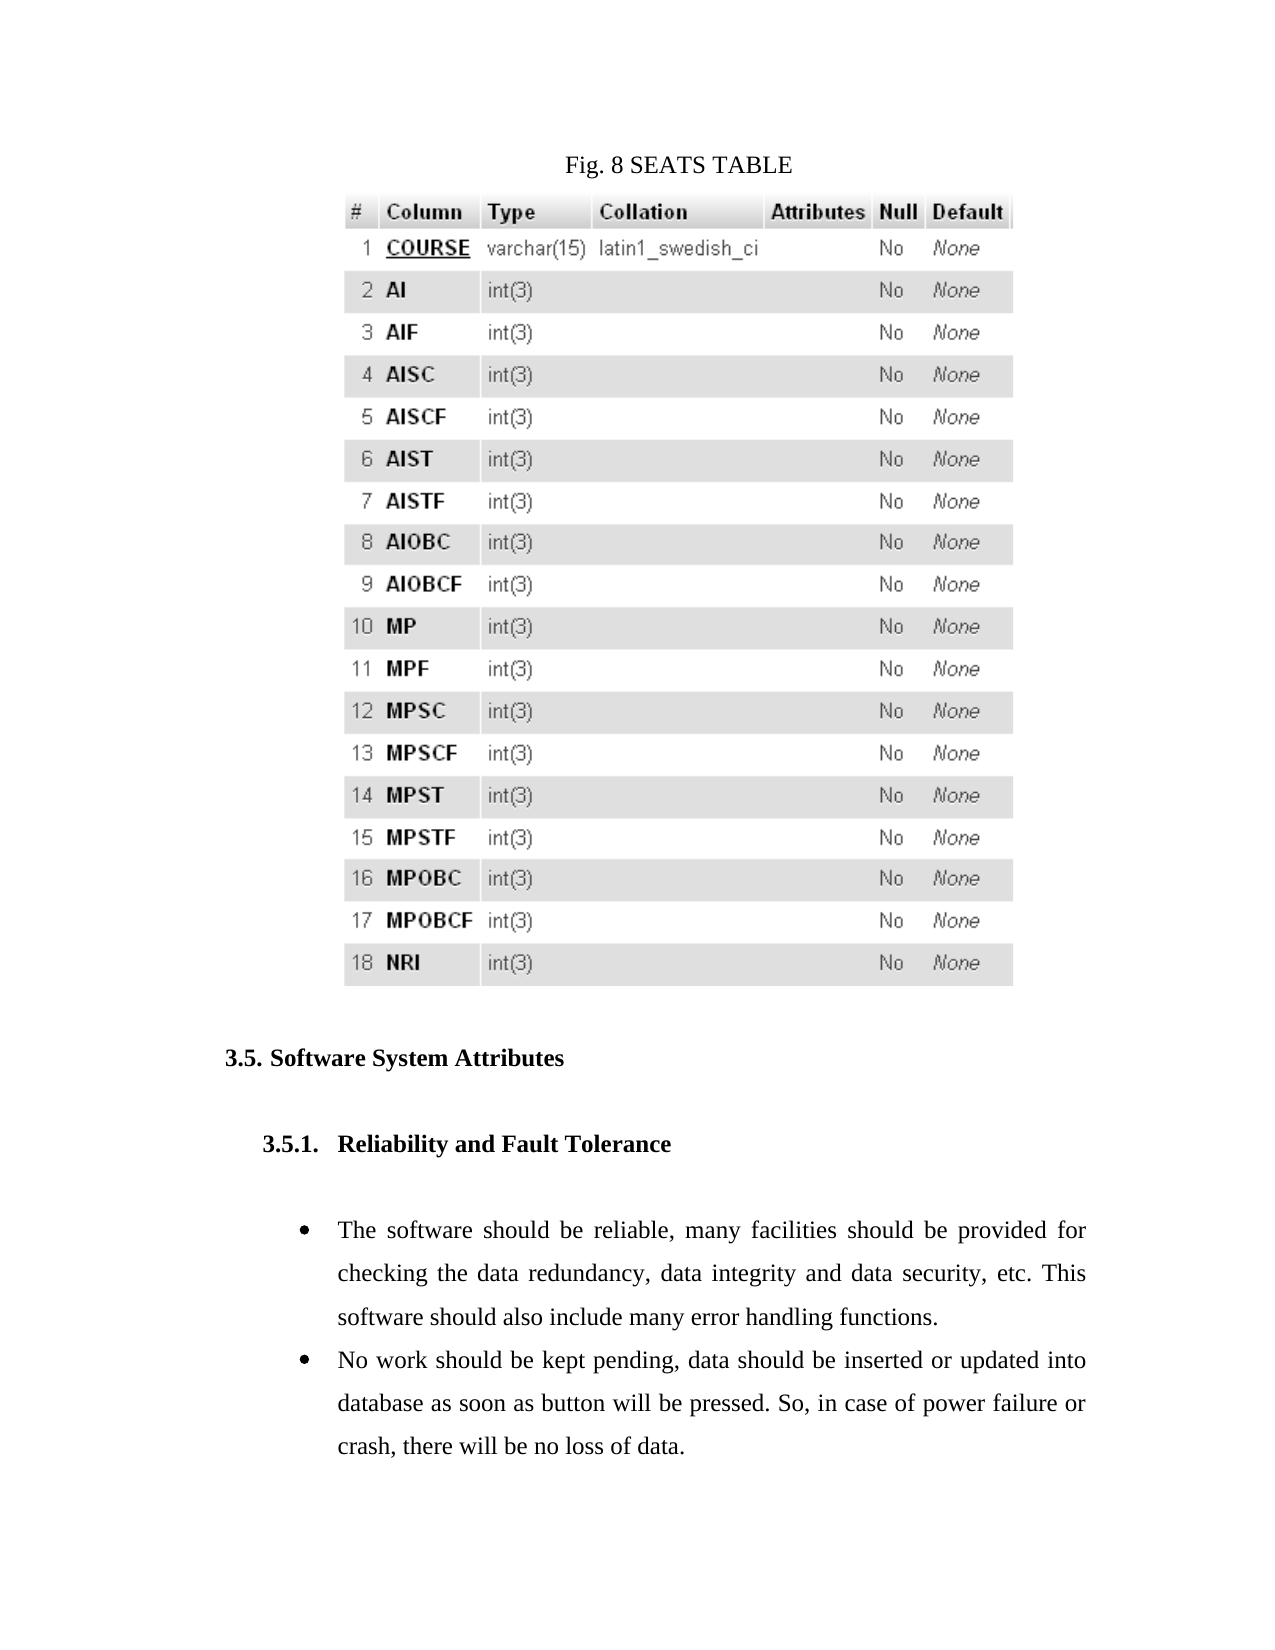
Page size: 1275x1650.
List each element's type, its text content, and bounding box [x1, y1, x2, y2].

list No work should be kept pending, data should be inserted or updated into database as soon as button will be pressed. So, in case of power failure or crash, there will be no loss of data. [300, 1345, 1087, 1460]
list The software should be reliable, many facilities should be provided for checking the data redundancy, data integrity and data security, etc. This software should also include many error handling functions. [300, 1215, 1087, 1330]
list Reliability and Fault Tolerance [262, 1129, 1087, 1158]
list Software System Attributes [225, 1043, 1087, 1072]
text Fig. 8 SEATS TABLE [270, 150, 1087, 179]
